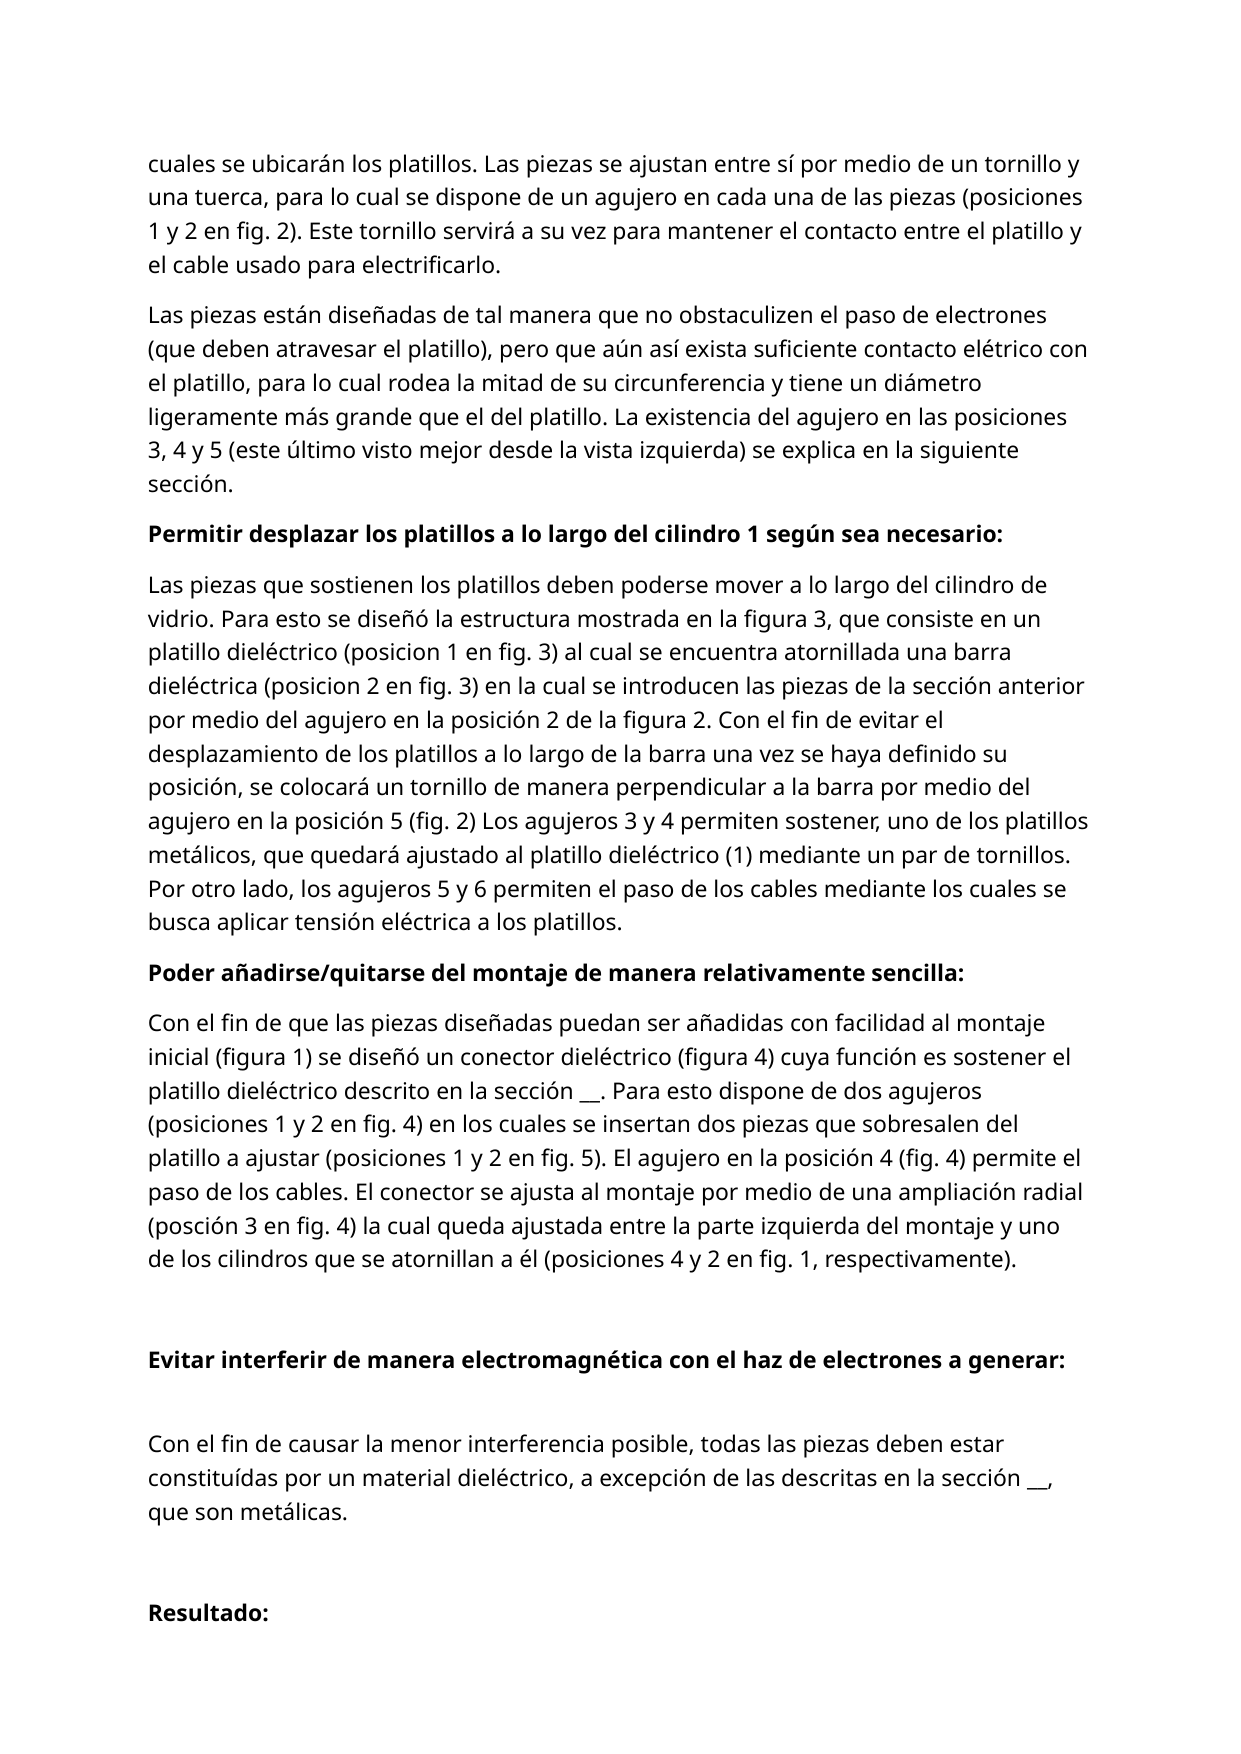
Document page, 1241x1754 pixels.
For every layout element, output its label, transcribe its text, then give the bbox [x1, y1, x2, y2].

text Permitir desplazar los platillos a lo largo del cilindro 1 según sea necesario: [148, 518, 1093, 550]
text Con el fin de que las piezas diseñadas puedan ser añadidas con facilidad al montaje inicial (figura 1) se diseñó un conector dieléctrico (figura 4) cuya función es sostener el platillo dieléctrico descrito en la sección __. Para esto dispone de dos agujeros (posiciones 1 y 2 en fig. 4) en los cuales se insertan dos piezas que sobresalen del platillo a ajustar (posiciones 1 y 2 en fig. 5). El agujero en la posición 4 (fig. 4) permite el paso de los cables. El conector se ajusta al montaje por medio de una ampliación radial (posción 3 en fig. 4) la cual queda ajustada entre la parte izquierda del montaje y uno de los cilindros que se atornillan a él (posiciones 4 y 2 en fig. 1, respectivamente). [148, 1007, 1093, 1275]
text Las piezas que sostienen los platillos deben poderse mover a lo largo del cilindro de vidrio. Para esto se diseñó la estructura mostrada en la figura 3, que consiste en un platillo dieléctrico (posicion 1 en fig. 3) al cual se encuentra atornillada una barra dieléctrica (posicion 2 en fig. 3) en la cual se introducen las piezas de la sección anterior por medio del agujero en la posición 2 de la figura 2. Con el fin de evitar el desplazamiento de los platillos a lo largo de la barra una vez se haya definido su posición, se colocará un tornillo de manera perpendicular a la barra por medio del agujero en la posición 5 (fig. 2) Los agujeros 3 y 4 permiten sostener, uno de los platillos metálicos, que quedará ajustado al platillo dieléctrico (1) mediante un par de tornillos. Por otro lado, los agujeros 5 y 6 permiten el paso de los cables mediante los cuales se busca aplicar tensión eléctrica a los platillos. [148, 569, 1093, 938]
text Resultado: [148, 1597, 1093, 1628]
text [148, 148, 1093, 280]
text Evitar interferir de manera electromagnética con el haz de electrones a generar: [148, 1344, 1093, 1376]
text Las piezas están diseñadas de tal manera que no obstaculizen el paso de electrones (que deben atravesar el platillo), pero que aún así exista suficiente contacto elétrico con el platillo, para lo cual rodea la mitad de su circunferencia y tiene un diámetro ligeramente más grande que el del platillo. La existencia del agujero en las posiciones 3, 4 y 5 (este último visto mejor desde la vista izquierda) se explica en la siguiente sección. [148, 299, 1093, 499]
text Poder añadirse/quitarse del montaje de manera relativamente sencilla: [148, 957, 1093, 988]
text Con el fin de causar la menor interferencia posible, todas las piezas deben estar constituídas por un material dieléctrico, a excepción de las descritas en la sección __, que son metálicas. [148, 1395, 1093, 1527]
